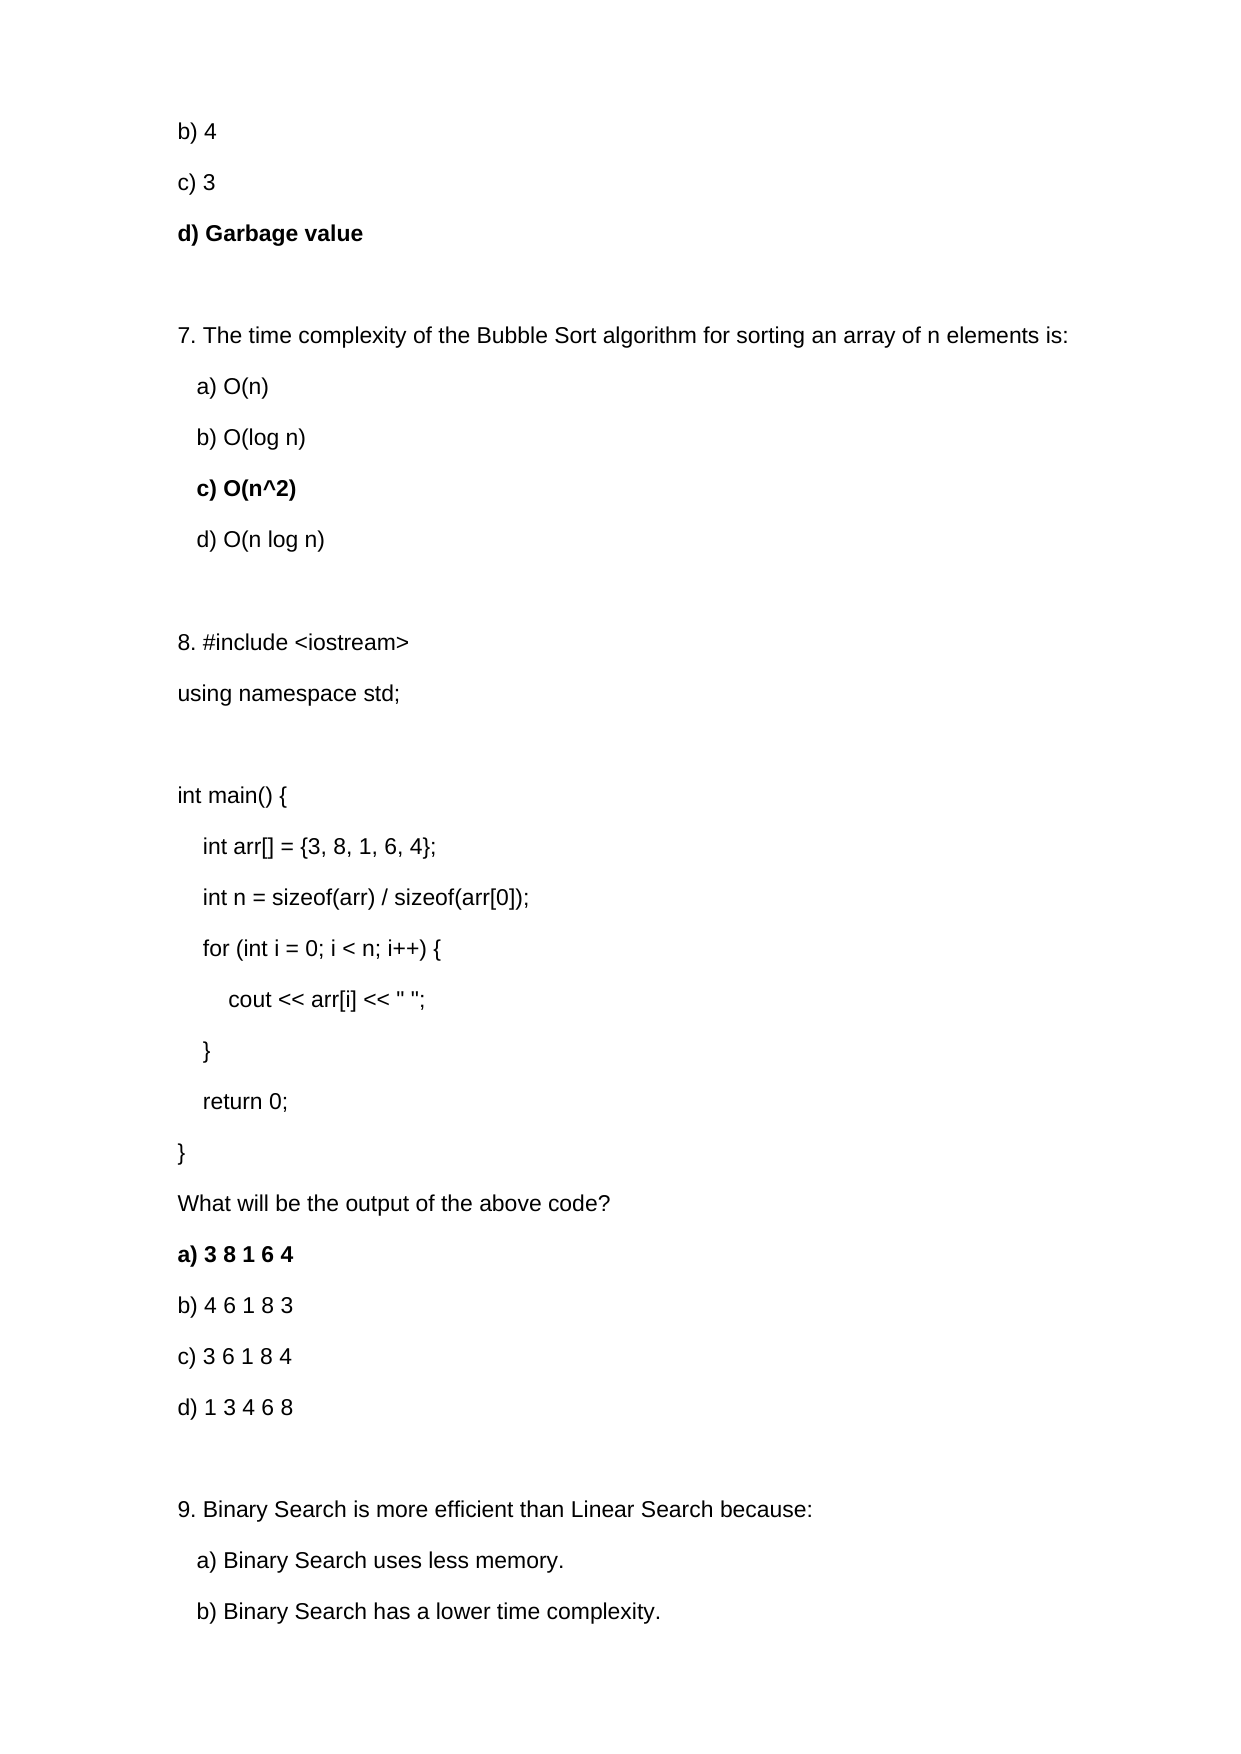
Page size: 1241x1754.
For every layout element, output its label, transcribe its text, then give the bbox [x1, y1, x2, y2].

text cout << arr[i] << " "; [177, 986, 1152, 1012]
text d) 1 3 4 6 8 [177, 1394, 1152, 1421]
text b) Binary Search has a lower time complexity. [177, 1598, 1152, 1625]
text 8. #include <iostream> [177, 628, 1152, 655]
text a) Binary Search uses less memory. [177, 1547, 1152, 1574]
text c) 3 6 1 8 4 [177, 1343, 1152, 1369]
text return 0; [177, 1088, 1152, 1114]
text d) Garbage value [177, 220, 1152, 247]
text using namespace std; [177, 679, 1152, 706]
text int main() { [177, 782, 1152, 808]
text int arr[] = {3, 8, 1, 6, 4}; [177, 833, 1152, 859]
text for (int i = 0; i < n; i++) { [177, 935, 1152, 961]
text c) O(n^2) [177, 475, 1152, 502]
text 9. Binary Search is more efficient than Linear Search because: [177, 1496, 1152, 1523]
text a) O(n) [177, 373, 1152, 400]
text b) 4 [177, 118, 1152, 144]
text int n = sizeof(arr) / sizeof(arr[0]); [177, 884, 1152, 910]
text b) 4 6 1 8 3 [177, 1292, 1152, 1318]
text } [177, 1139, 1152, 1165]
text c) 3 [177, 169, 1152, 196]
text 7. The time complexity of the Bubble Sort algorithm for sorting an array of n elements is: [177, 322, 1152, 349]
text d) O(n log n) [177, 526, 1152, 553]
text What will be the output of the above code? [177, 1190, 1152, 1216]
text a) 3 8 1 6 4 [177, 1241, 1152, 1267]
text } [177, 1037, 1152, 1063]
text b) O(log n) [177, 424, 1152, 451]
